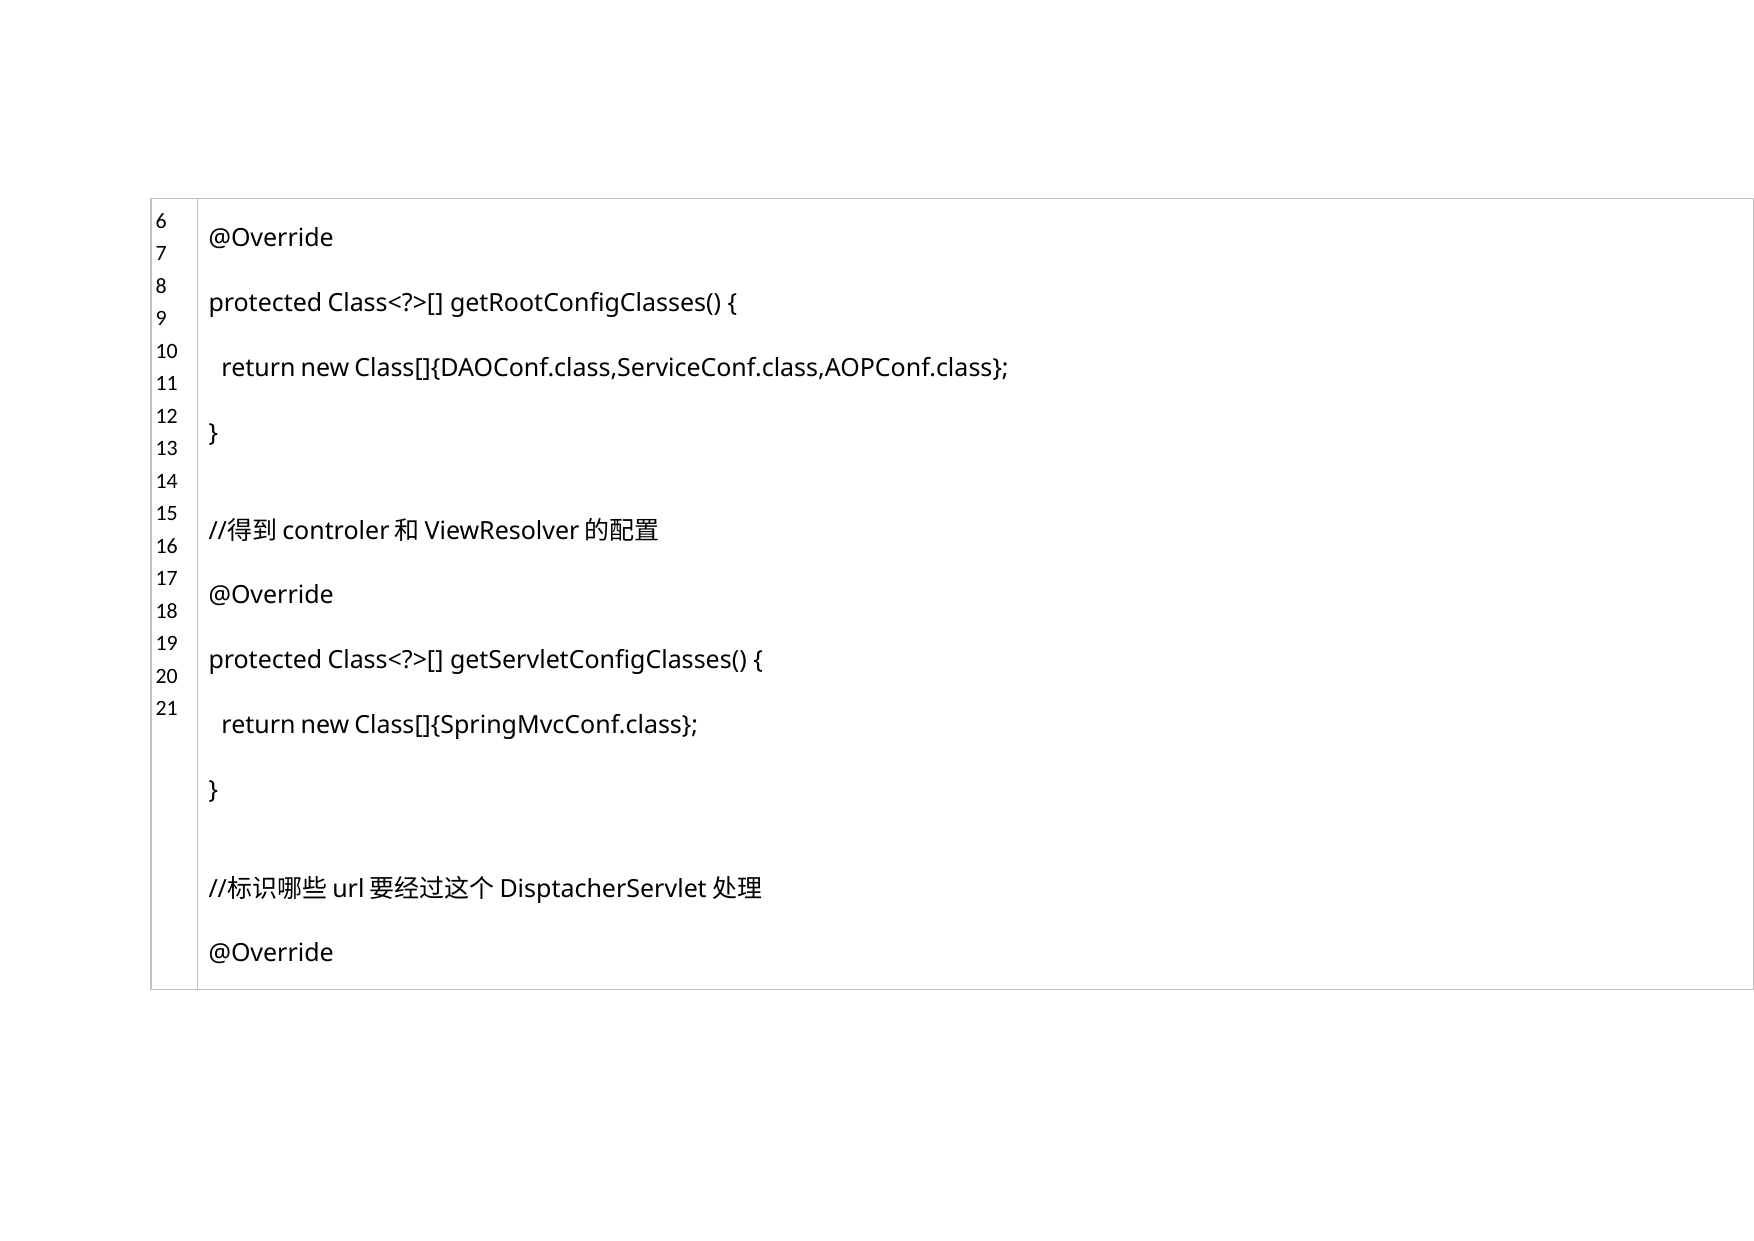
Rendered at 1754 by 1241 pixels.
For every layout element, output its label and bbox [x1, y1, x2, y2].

table_header [152, 199, 197, 988]
table_header [198, 199, 1753, 988]
